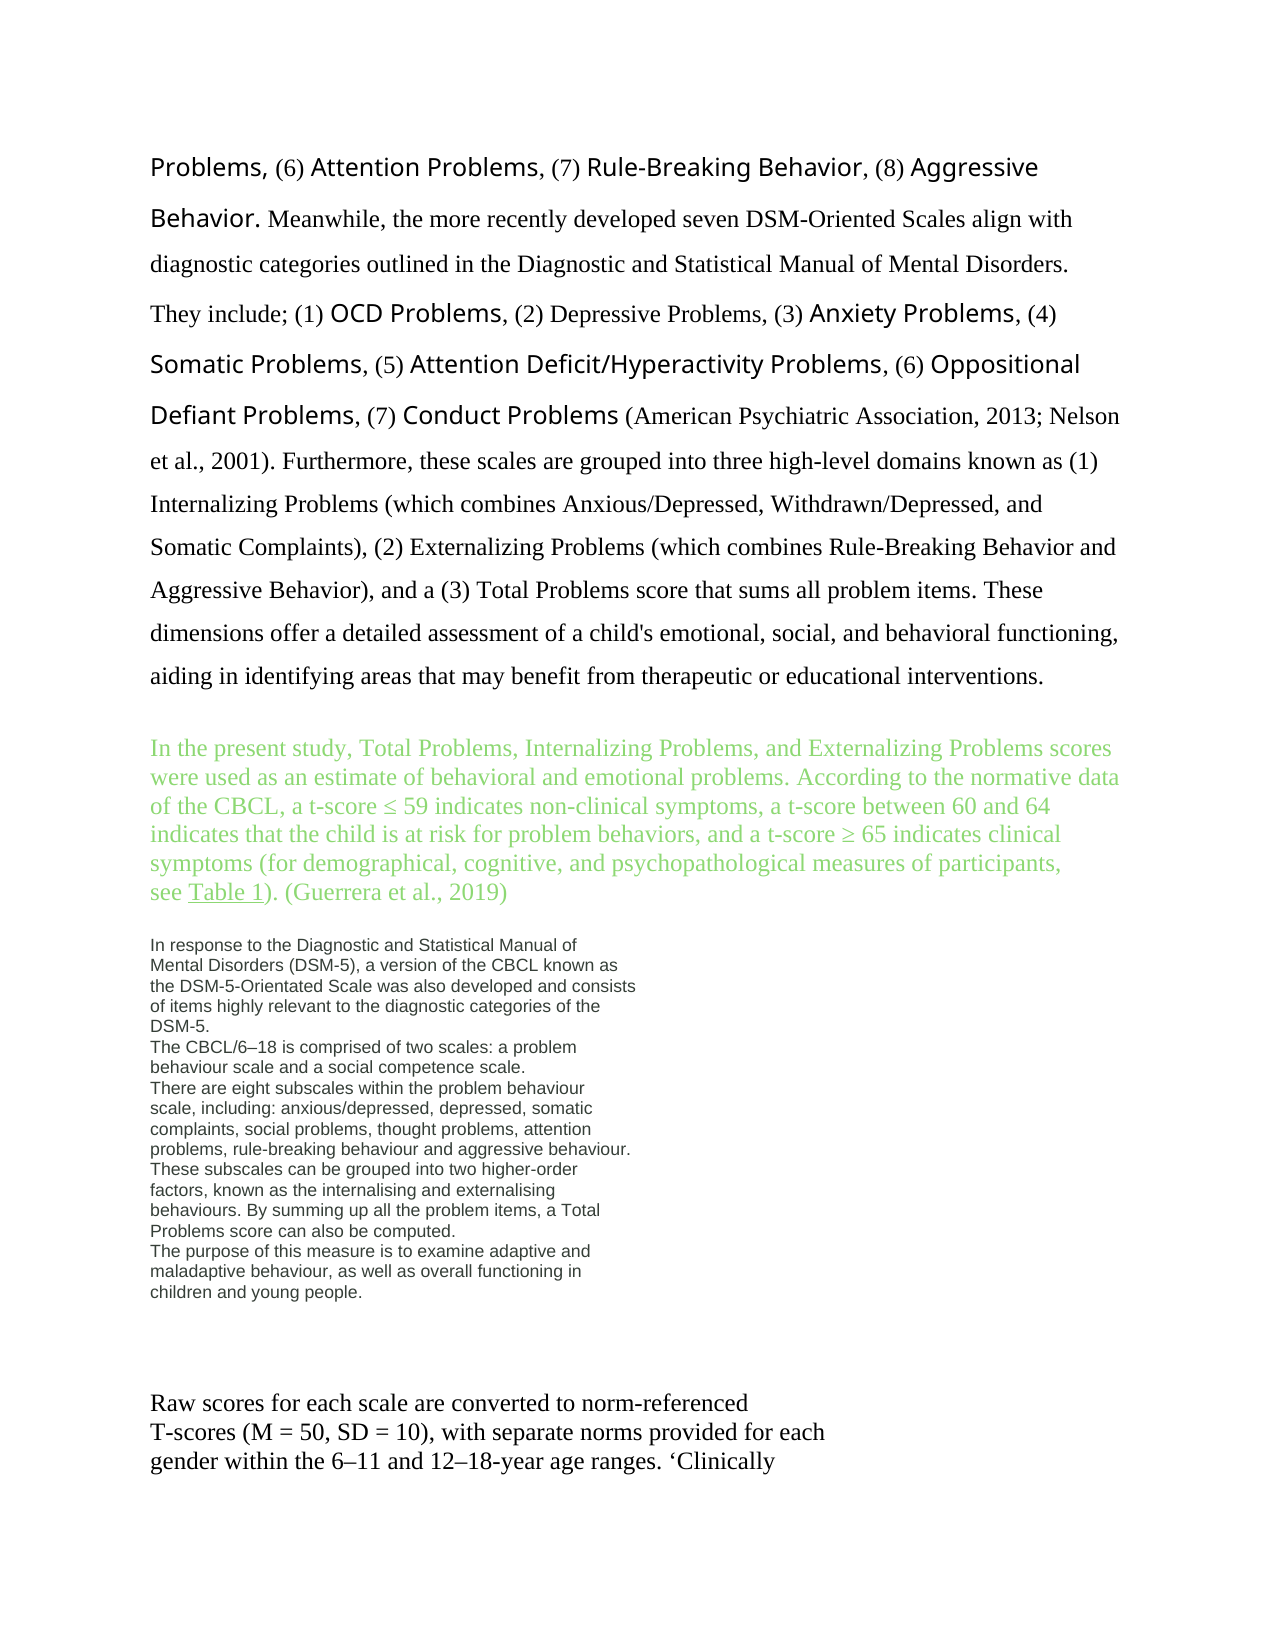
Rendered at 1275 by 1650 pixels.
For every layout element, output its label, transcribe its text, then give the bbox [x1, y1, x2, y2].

text In the present study, Total Problems, Internalizing Problems, and Externalizing Problems scores were used as an estimate of behavioral and emotional problems. According to the normative data of the CBCL, a t-score ≤ 59 indicates non-clinical symptoms, a t-score between 60 and 64 indicates that the child is at risk for problem behaviors, and a t-score ≥ 65 indicates clinical symptoms (for demographical, cognitive, and psychopathological measures of participants, see Table 1). (Guerrera et al., 2019) [150, 733, 1125, 906]
text Raw scores for each scale are converted to norm-referenced [150, 1388, 1125, 1417]
text gender within the 6–11 and 12–18-year age ranges. ‘Clinically [150, 1446, 1125, 1474]
text The purpose of this measure is to examine adaptive and [150, 1241, 1125, 1261]
text the DSM-5-Orientated Scale was also developed and consists [150, 975, 1125, 996]
text behaviours. By summing up all the problem items, a Total [150, 1200, 1125, 1220]
text T-scores (M = 50, SD = 10), with separate norms provided for each [150, 1417, 1125, 1446]
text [150, 150, 1125, 690]
text The CBCL/6–18 is comprised of two scales: a problem [150, 1037, 1125, 1057]
text scale, including: anxious/depressed, depressed, somatic [150, 1098, 1125, 1118]
text There are eight subscales within the problem behaviour [150, 1077, 1125, 1098]
text In response to the Diagnostic and Statistical Manual of [150, 934, 1125, 955]
text DSM-5. [150, 1016, 1125, 1037]
text maladaptive behaviour, as well as overall functioning in [150, 1261, 1125, 1282]
text problems, rule-breaking behaviour and aggressive behaviour. [150, 1139, 1125, 1159]
text behaviour scale and a social competence scale. [150, 1057, 1125, 1077]
text complaints, social problems, thought problems, attention [150, 1118, 1125, 1139]
text Problems score can also be computed. [150, 1220, 1125, 1241]
text factors, known as the internalising and externalising [150, 1179, 1125, 1200]
text Mental Disorders (DSM-5), a version of the CBCL known as [150, 955, 1125, 975]
text children and young people. [150, 1282, 1125, 1302]
text These subscales can be grouped into two higher-order [150, 1159, 1125, 1179]
text of items highly relevant to the diagnostic categories of the [150, 996, 1125, 1016]
